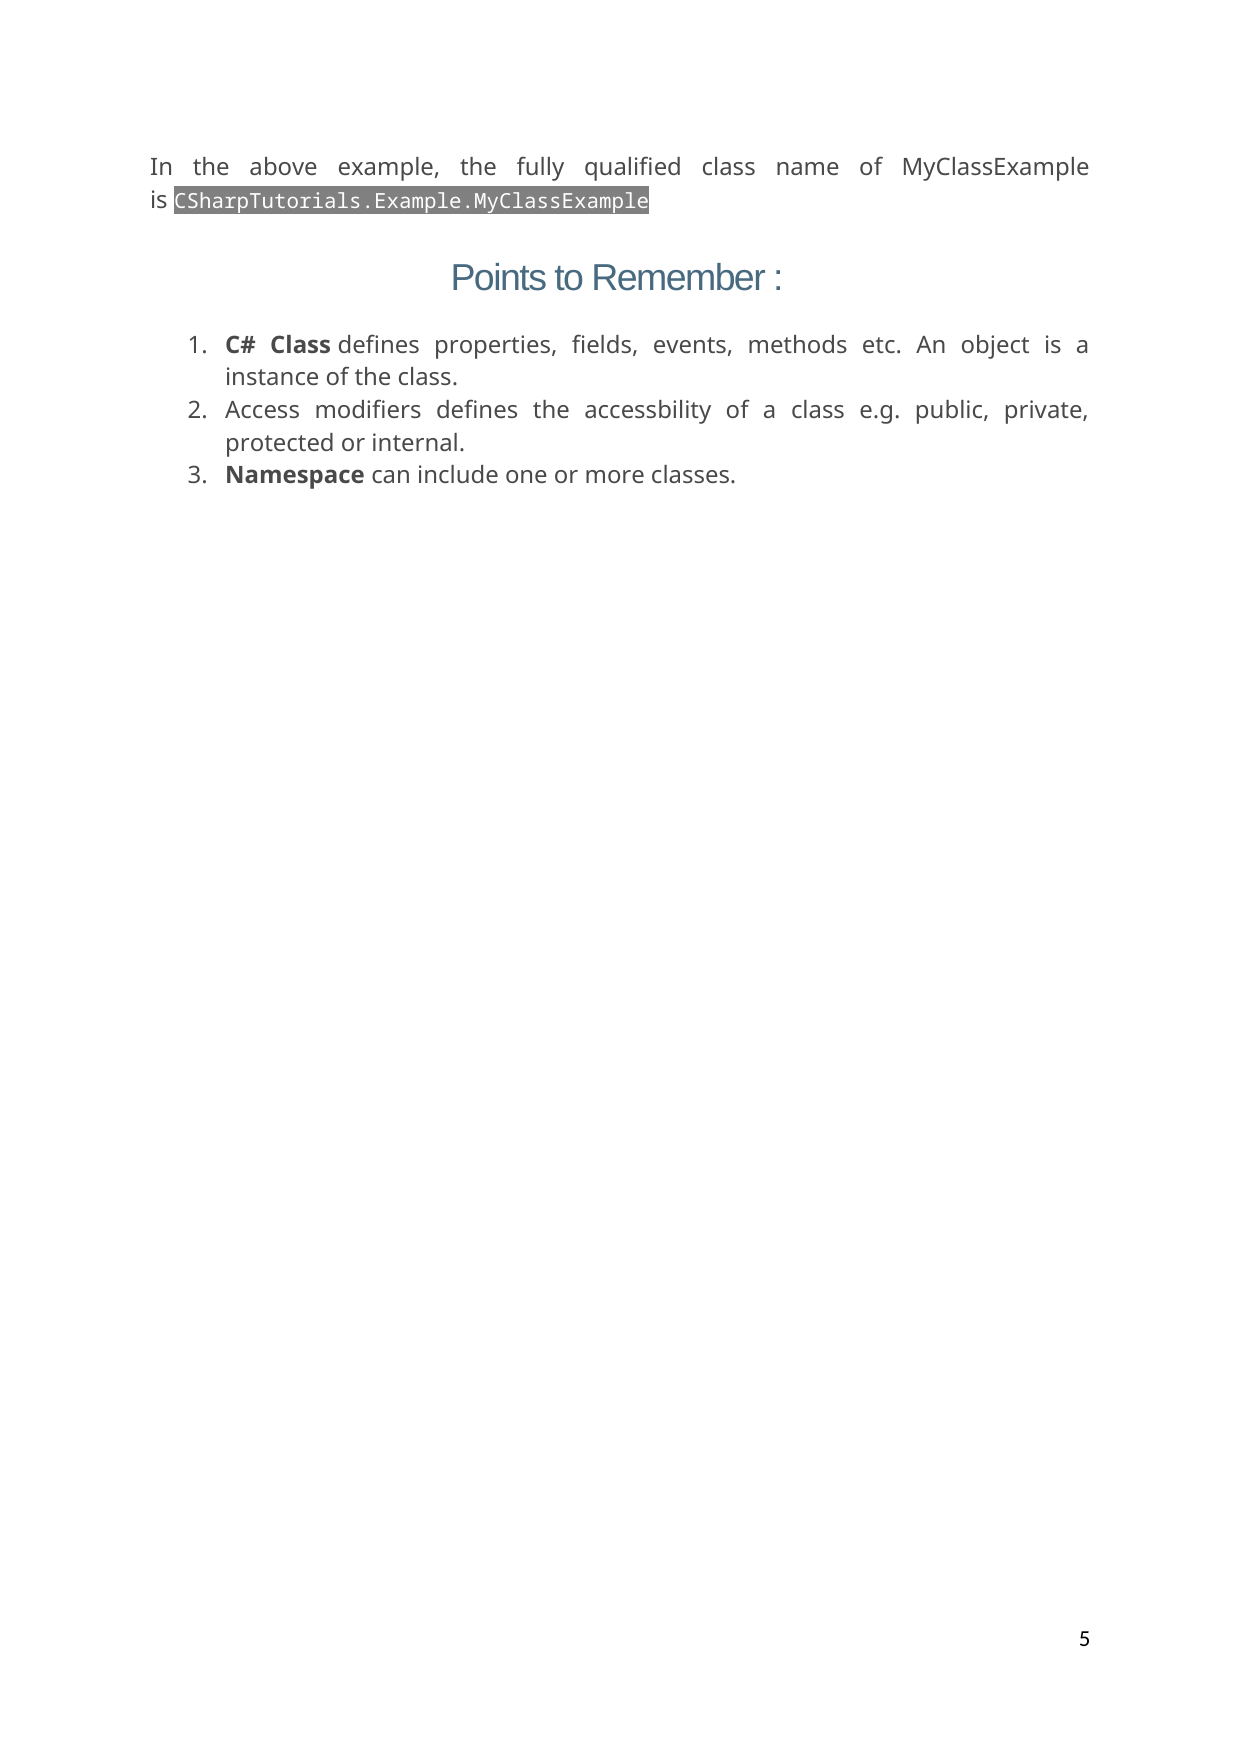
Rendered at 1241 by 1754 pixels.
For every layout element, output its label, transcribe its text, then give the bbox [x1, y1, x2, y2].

text In the above example, the fully qualified class name of MyClassExample is CSharpTutorials.Example.MyClassExample [174, 183, 1090, 215]
list Namespace can include one or more classes. [187, 458, 1090, 491]
subtitle Points to Remember : [150, 255, 1085, 298]
list C# Class defines properties, fields, events, methods etc. An object is a instance of the class. [187, 327, 1090, 393]
list Access modifiers defines the accessbility of a class e.g. public, private, protected or internal. [187, 393, 1090, 458]
